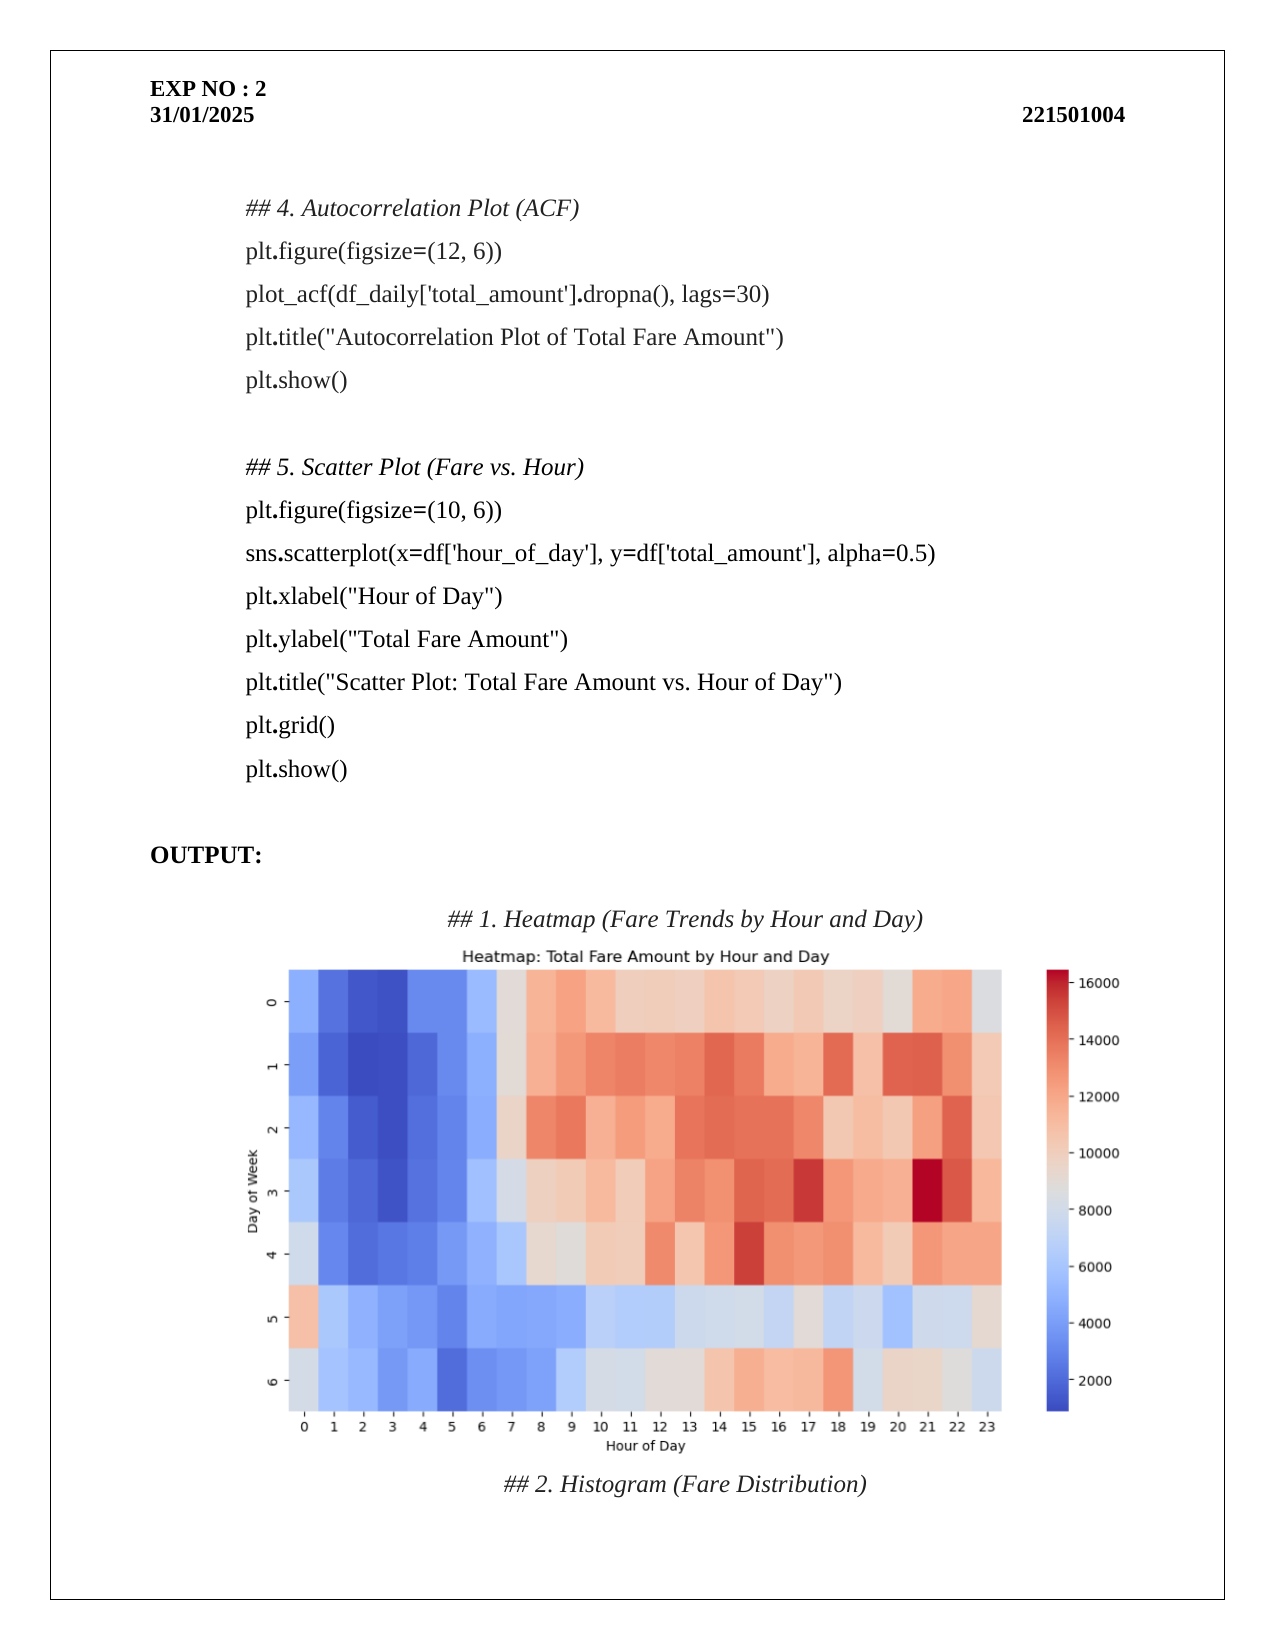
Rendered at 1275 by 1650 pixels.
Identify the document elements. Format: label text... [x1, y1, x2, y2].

text plt.ylabel("Total Fare Amount") [245, 624, 1125, 653]
picture [247, 944, 1123, 1457]
text ## 2. Histogram (Fare Distribution) [245, 1469, 1125, 1497]
text plt.xlabel("Hour of Day") [245, 581, 1125, 610]
text plt.show() [245, 366, 1125, 394]
text plt.title("Scatter Plot: Total Fare Amount vs. Hour of Day") [245, 667, 1125, 696]
text plt.figure(figsize=(12, 6)) [245, 236, 1125, 265]
text plot_acf(df_daily['total_amount'].dropna(), lags=30) [245, 279, 1125, 308]
text plt.figure(figsize=(10, 6)) [245, 495, 1125, 524]
text plt.grid() [245, 711, 1125, 739]
text ## 4. Autocorrelation Plot (ACF) [245, 193, 1125, 222]
text OUTPUT: [150, 840, 1125, 869]
text plt.show() [245, 754, 1125, 782]
text ## 5. Scatter Plot (Fare vs. Hour) [245, 452, 1125, 481]
text sns.scatterplot(x=df['hour_of_day'], y=df['total_amount'], alpha=0.5) [245, 538, 1125, 567]
text plt.title("Autocorrelation Plot of Total Fare Amount") [245, 322, 1125, 351]
